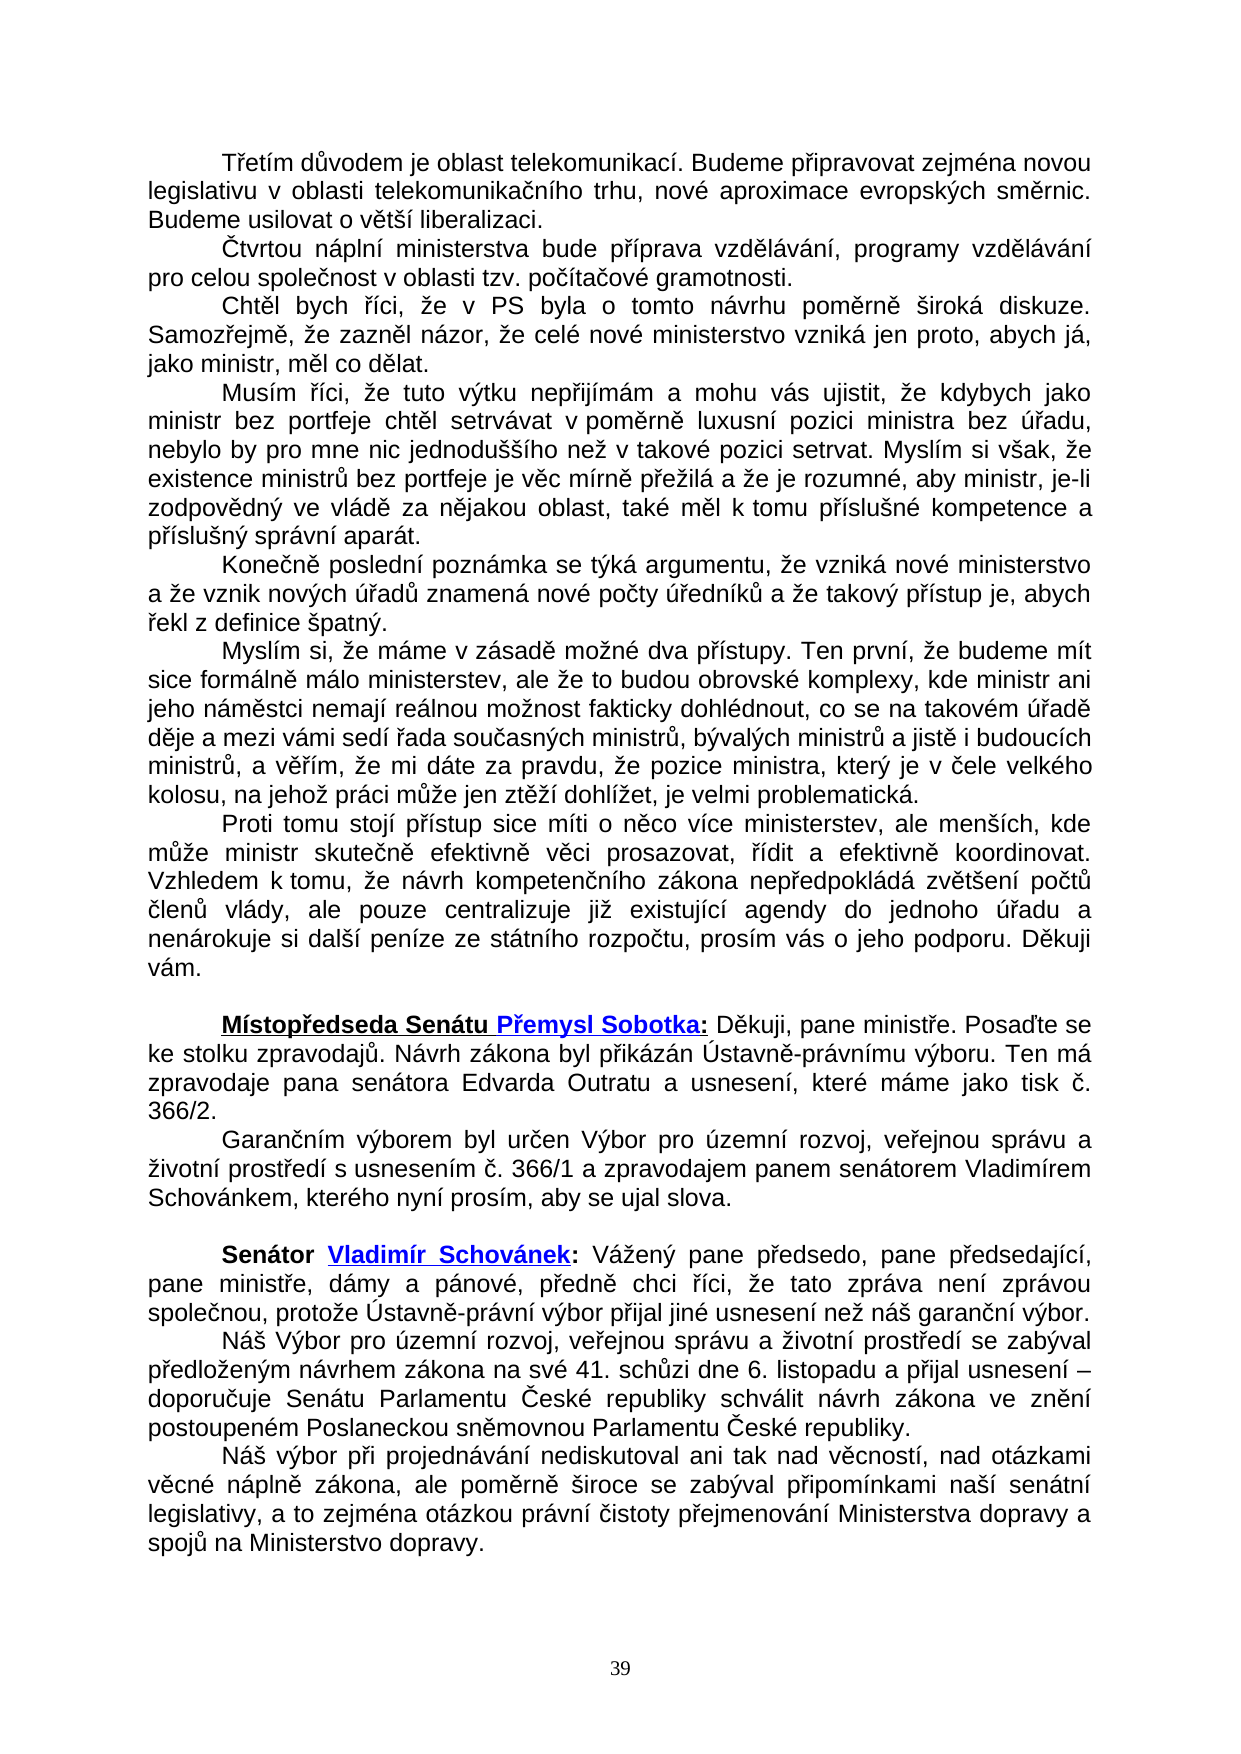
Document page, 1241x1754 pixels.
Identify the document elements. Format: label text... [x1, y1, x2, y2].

text Proti tomu stojí přístup sice míti o něco více ministerstev, ale menších, kde může ministr skutečně efektivně věci prosazovat, řídit a efektivně koordinovat. Vzhledem k tomu, že návrh kompetenčního zákona nepředpokládá zvětšení počtů členů vlády, ale pouze centralizuje již existující agendy do jednoho úřadu a nenárokuje si další peníze ze státního rozpočtu, prosím vás o jeho podporu. Děkuji vám. [148, 809, 1093, 981]
text Náš výbor při projednávání nediskutoval ani tak nad věcností, nad otázkami věcné náplně zákona, ale poměrně široce se zabýval připomínkami naší senátní legislativy, a to zejména otázkou právní čistoty přejmenování Ministerstva dopravy a spojů na Ministerstvo dopravy. [148, 1441, 1093, 1556]
text Myslím si, že máme v zásadě možné dva přístupy. Ten první, že budeme mít sice formálně málo ministerstev, ale že to budou obrovské komplexy, kde ministr ani jeho náměstci nemají reálnou možnost fakticky dohlédnout, co se na takovém úřadě děje a mezi vámi sedí řada současných ministrů, bývalých ministrů a jistě i budoucích ministrů, a věřím, že mi dáte za pravdu, že pozice ministra, který je v čele velkého kolosu, na jehož práci může jen ztěží dohlížet, je velmi problematická. [148, 636, 1093, 809]
text Třetím důvodem je oblast telekomunikací. Budeme připravovat zejména novou legislativu v oblasti telekomunikačního trhu, nové aproximace evropských směrnic. Budeme usilovat o větší liberalizaci. [148, 148, 1093, 234]
text Senátor Vladimír Schovánek: Vážený pane předsedo, pane předsedající, pane ministře, dámy a pánové, předně chci říci, že tato zpráva není zprávou společnou, protože Ústavně-právní výbor přijal jiné usnesení než náš garanční výbor. [148, 1240, 1093, 1326]
text Místopředseda Senátu Přemysl Sobotka: Děkuji, pane ministře. Posaďte se ke stolku zpravodajů. Návrh zákona byl přikázán Ústavně-právnímu výboru. Ten má zpravodaje pana senátora Edvarda Outratu a usnesení, které máme jako tisk č. 366/2. [148, 1010, 1093, 1125]
text Čtvrtou náplní ministerstva bude příprava vzdělávání, programy vzdělávání pro celou společnost v oblasti tzv. počítačové gramotnosti. [148, 234, 1093, 291]
text Konečně poslední poznámka se týká argumentu, že vzniká nové ministerstvo a že vznik nových úřadů znamená nové počty úředníků a že takový přístup je, abych řekl z definice špatný. [148, 550, 1093, 636]
text Náš Výbor pro územní rozvoj, veřejnou správu a životní prostředí se zabýval předloženým návrhem zákona na své 41. schůzi dne 6. listopadu a přijal usnesení – doporučuje Senátu Parlamentu České republiky schválit návrh zákona ve znění postoupeném Poslaneckou sněmovnou Parlamentu České republiky. [148, 1326, 1093, 1441]
text Musím říci, že tuto výtku nepřijímám a mohu vás ujistit, že kdybych jako ministr bez portfeje chtěl setrvávat v poměrně luxusní pozici ministra bez úřadu, nebylo by pro mne nic jednoduššího než v takové pozici setrvat. Myslím si však, že existence ministrů bez portfeje je věc mírně přežilá a že je rozumné, aby ministr, je-li zodpovědný ve vládě za nějakou oblast, také měl k tomu příslušné kompetence a příslušný správní aparát. [148, 378, 1093, 550]
text Garančním výborem byl určen Výbor pro územní rozvoj, veřejnou správu a životní prostředí s usnesením č. 366/1 a zpravodajem panem senátorem Vladimírem Schovánkem, kterého nyní prosím, aby se ujal slova. [148, 1125, 1093, 1211]
text Chtěl bych říci, že v PS byla o tomto návrhu poměrně široká diskuze. Samozřejmě, že zazněl názor, že celé nové ministerstvo vzniká jen proto, abych já, jako ministr, měl co dělat. [148, 291, 1093, 378]
